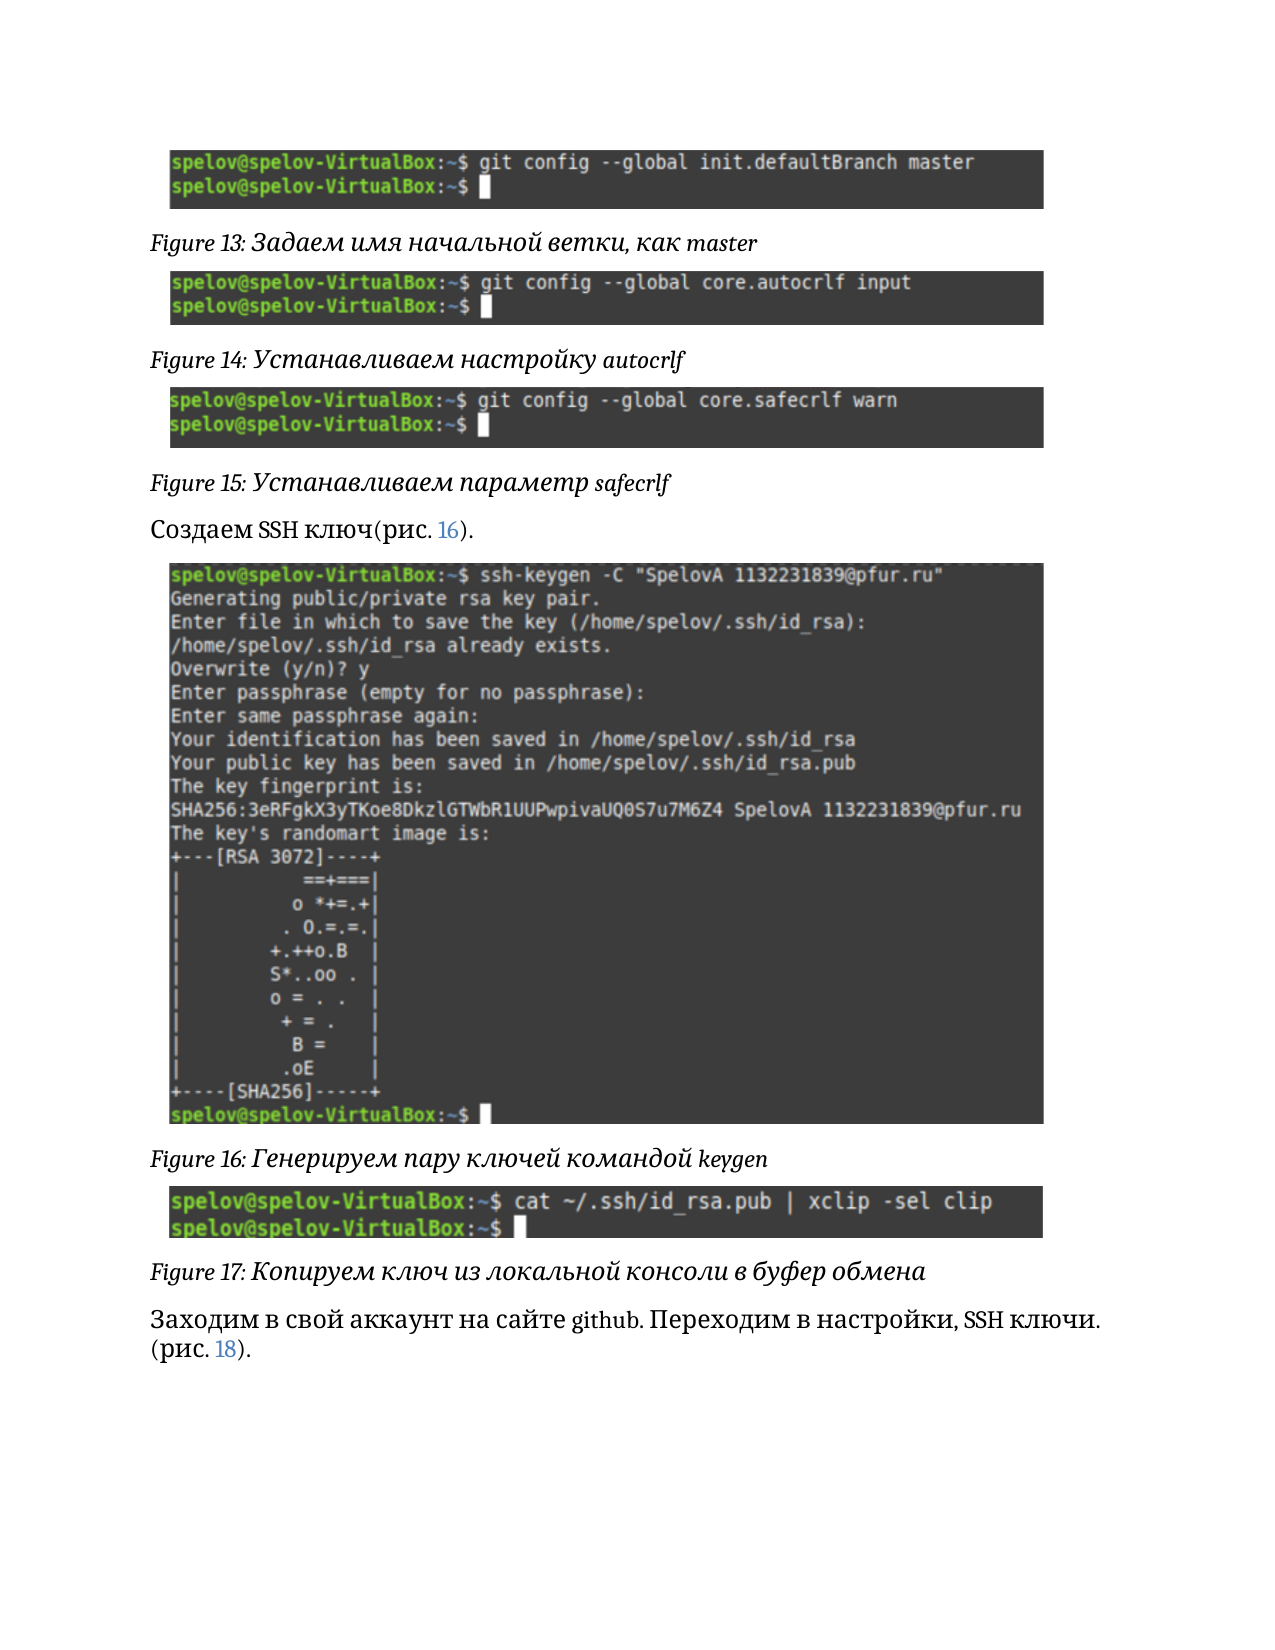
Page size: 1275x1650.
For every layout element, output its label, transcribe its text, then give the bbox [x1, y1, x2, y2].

picture [168, 270, 1044, 325]
text Figure 13: Задаем имя начальной ветки, как master [150, 229, 1125, 258]
picture [168, 150, 1044, 209]
text Figure 17: Копируем ключ из локальной консоли в буфер обмена [150, 1258, 1125, 1287]
text Figure 16: Генерируем пару ключей командой keygen [150, 1145, 1125, 1173]
picture [168, 387, 1044, 448]
picture [168, 1186, 1044, 1238]
text Создаем SSH ключ(рис. 16). [150, 516, 1125, 545]
text Figure 15: Устанавливаем параметр safecrlf [150, 469, 1125, 497]
text Figure 14: Устанавливаем настройку autocrlf [150, 346, 1125, 374]
text Заходим в свой аккаунт на сайте github. Переходим в настройки, SSH ключи. (рис. 18). [150, 1306, 1125, 1363]
picture [168, 563, 1044, 1124]
